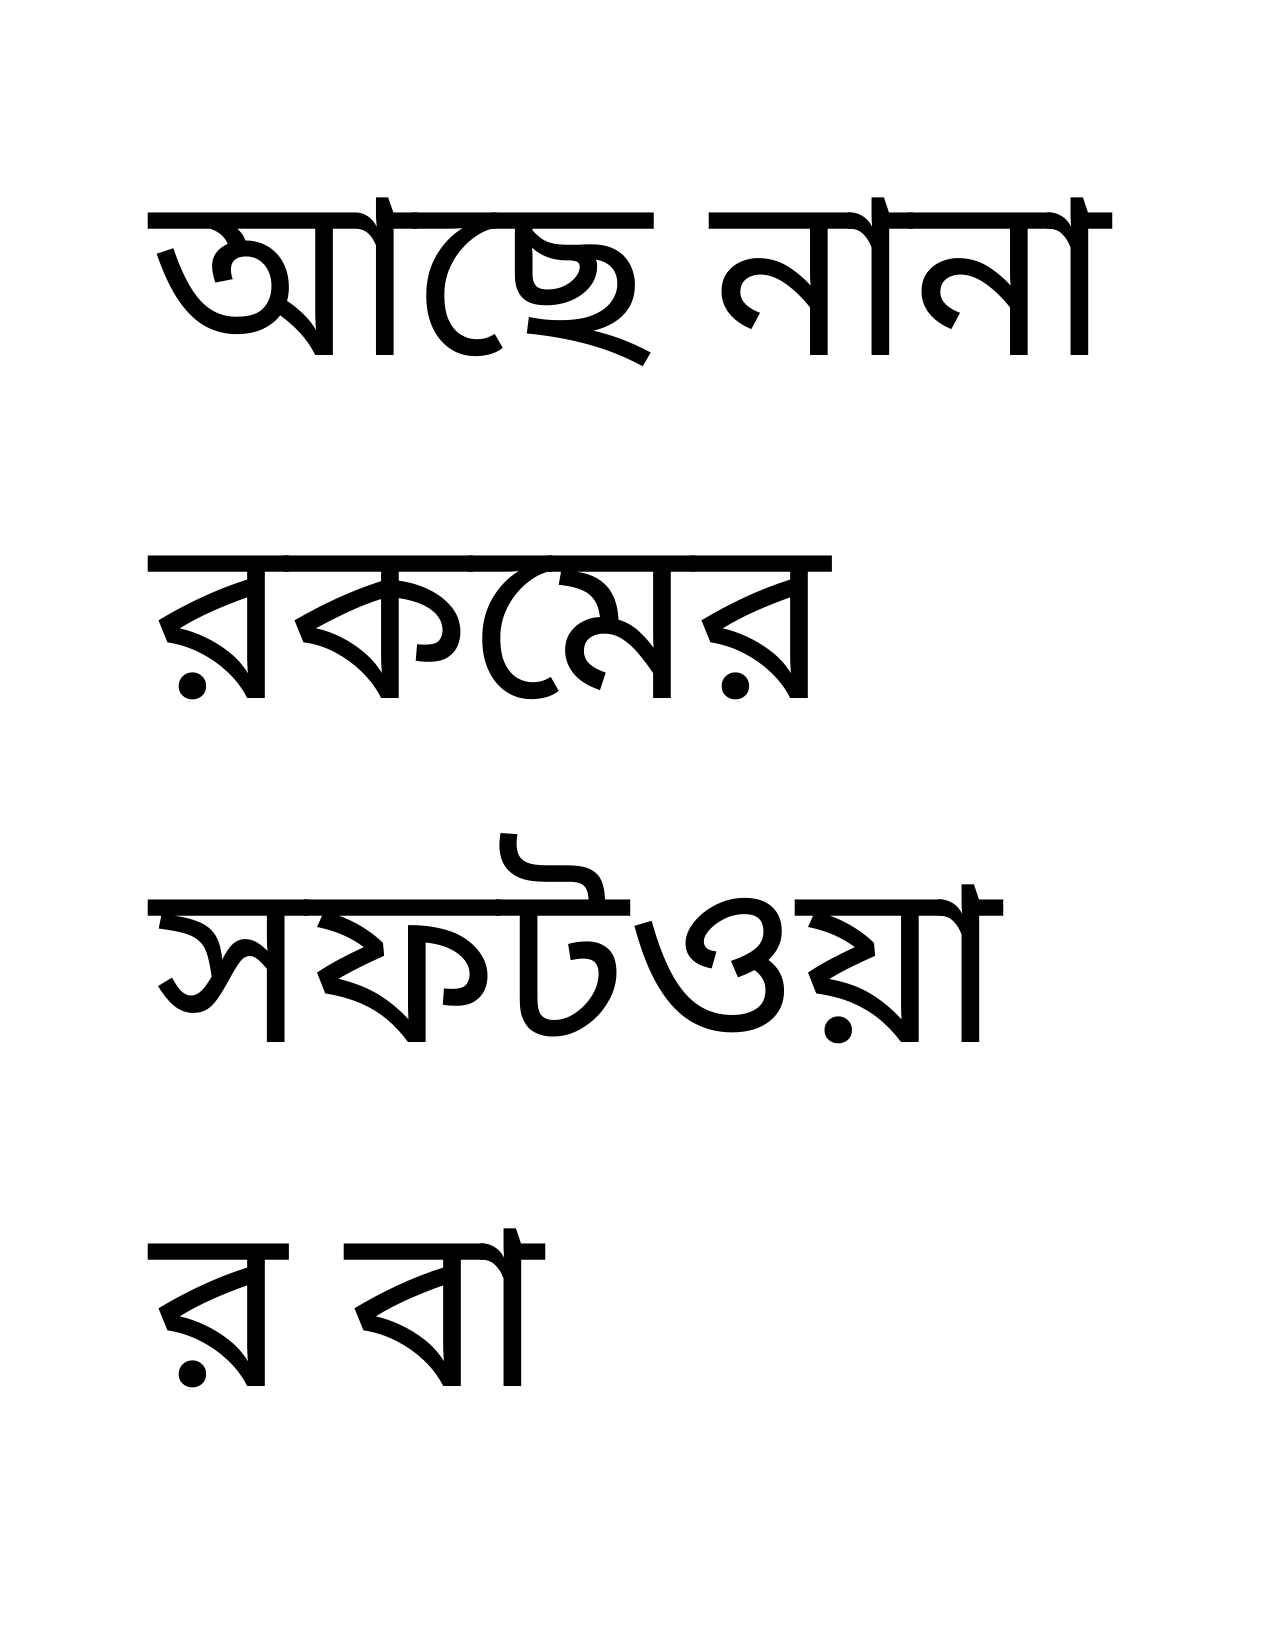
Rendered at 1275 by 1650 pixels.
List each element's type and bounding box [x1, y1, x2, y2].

text [150, 150, 1125, 1480]
